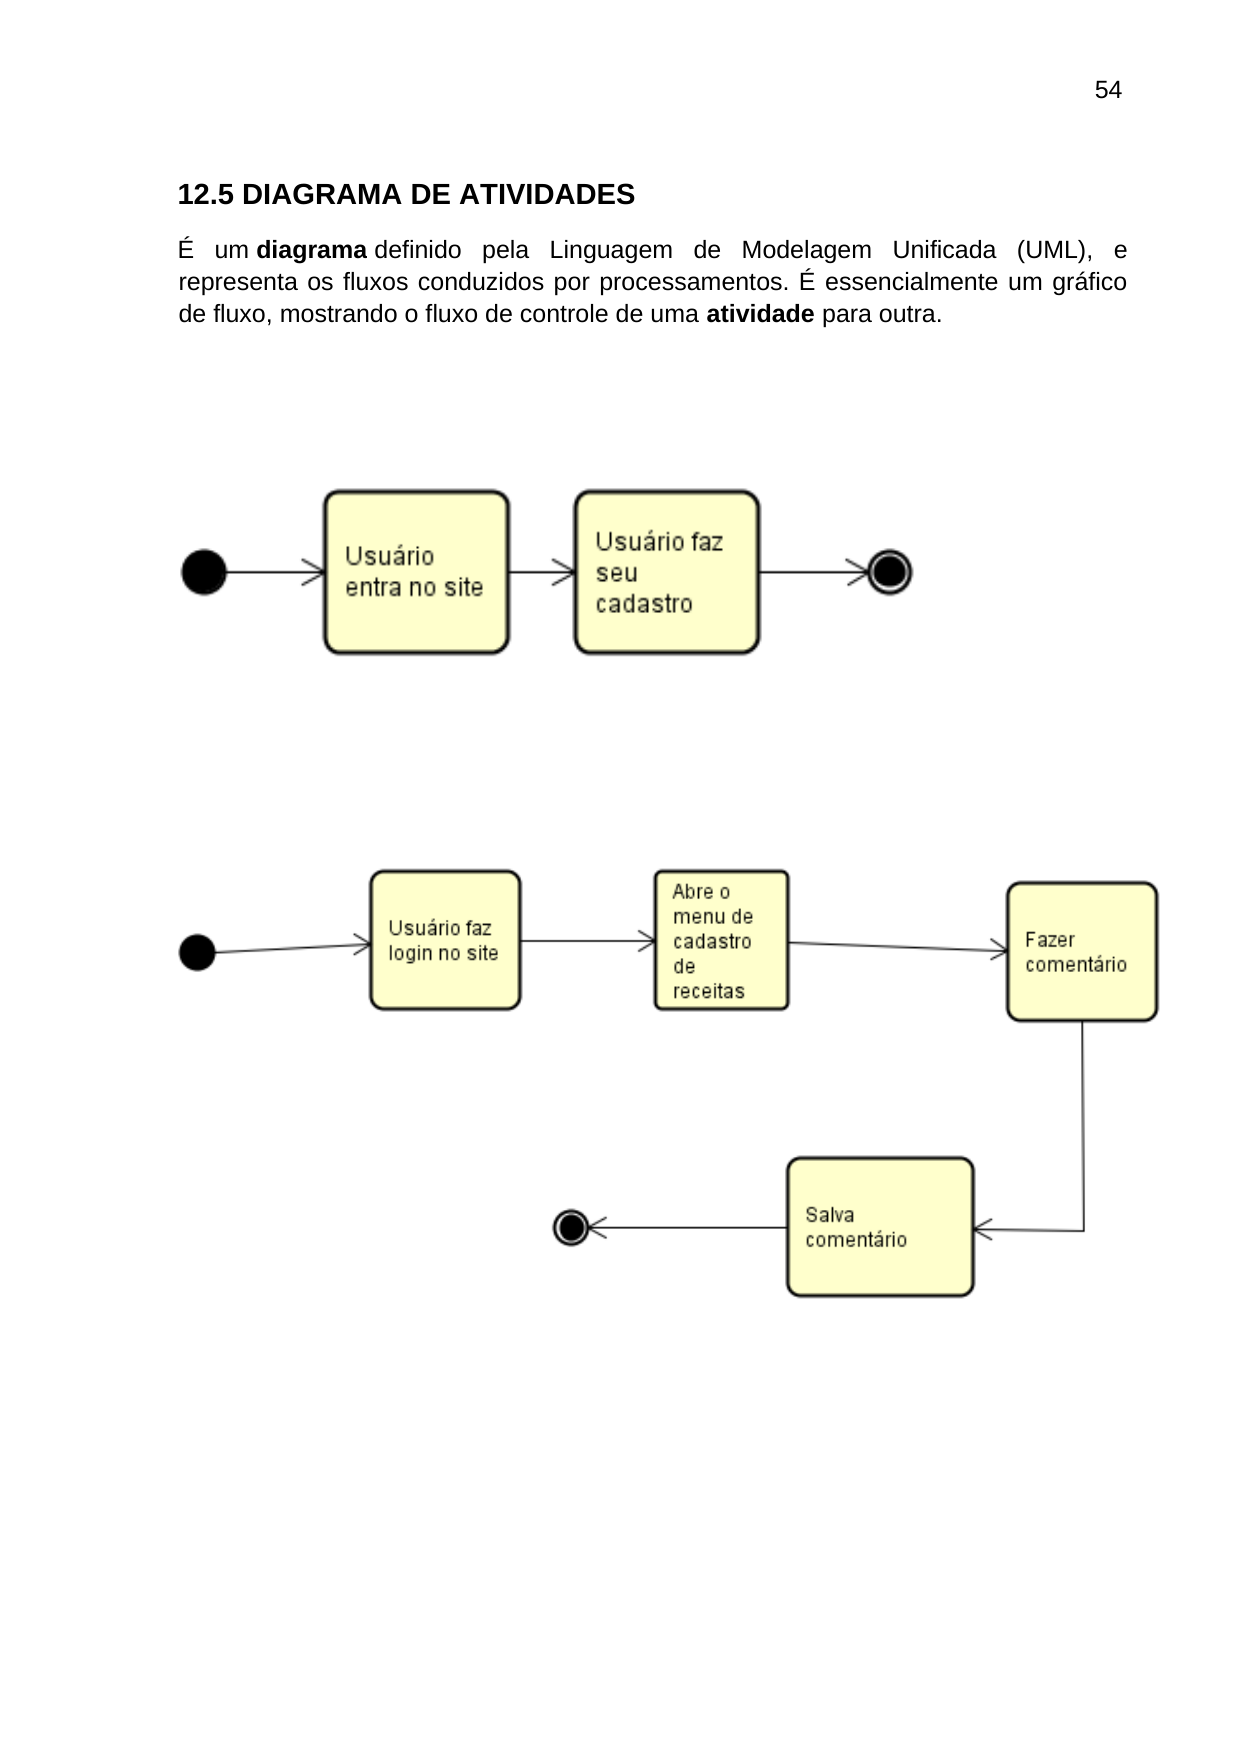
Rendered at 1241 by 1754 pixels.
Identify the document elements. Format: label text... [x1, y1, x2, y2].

text É um diagrama definido pela Linguagem de Modelagem Unificada (UML), e representa os fluxos conduzidos por processamentos. É essencialmente um gráfico de fluxo, mostrando o fluxo de controle de uma atividade para outra. [177, 264, 1129, 328]
picture [177, 788, 1176, 1330]
text 12.5 DIAGRAMA DE ATIVIDADES [177, 177, 742, 211]
picture [177, 448, 1002, 712]
